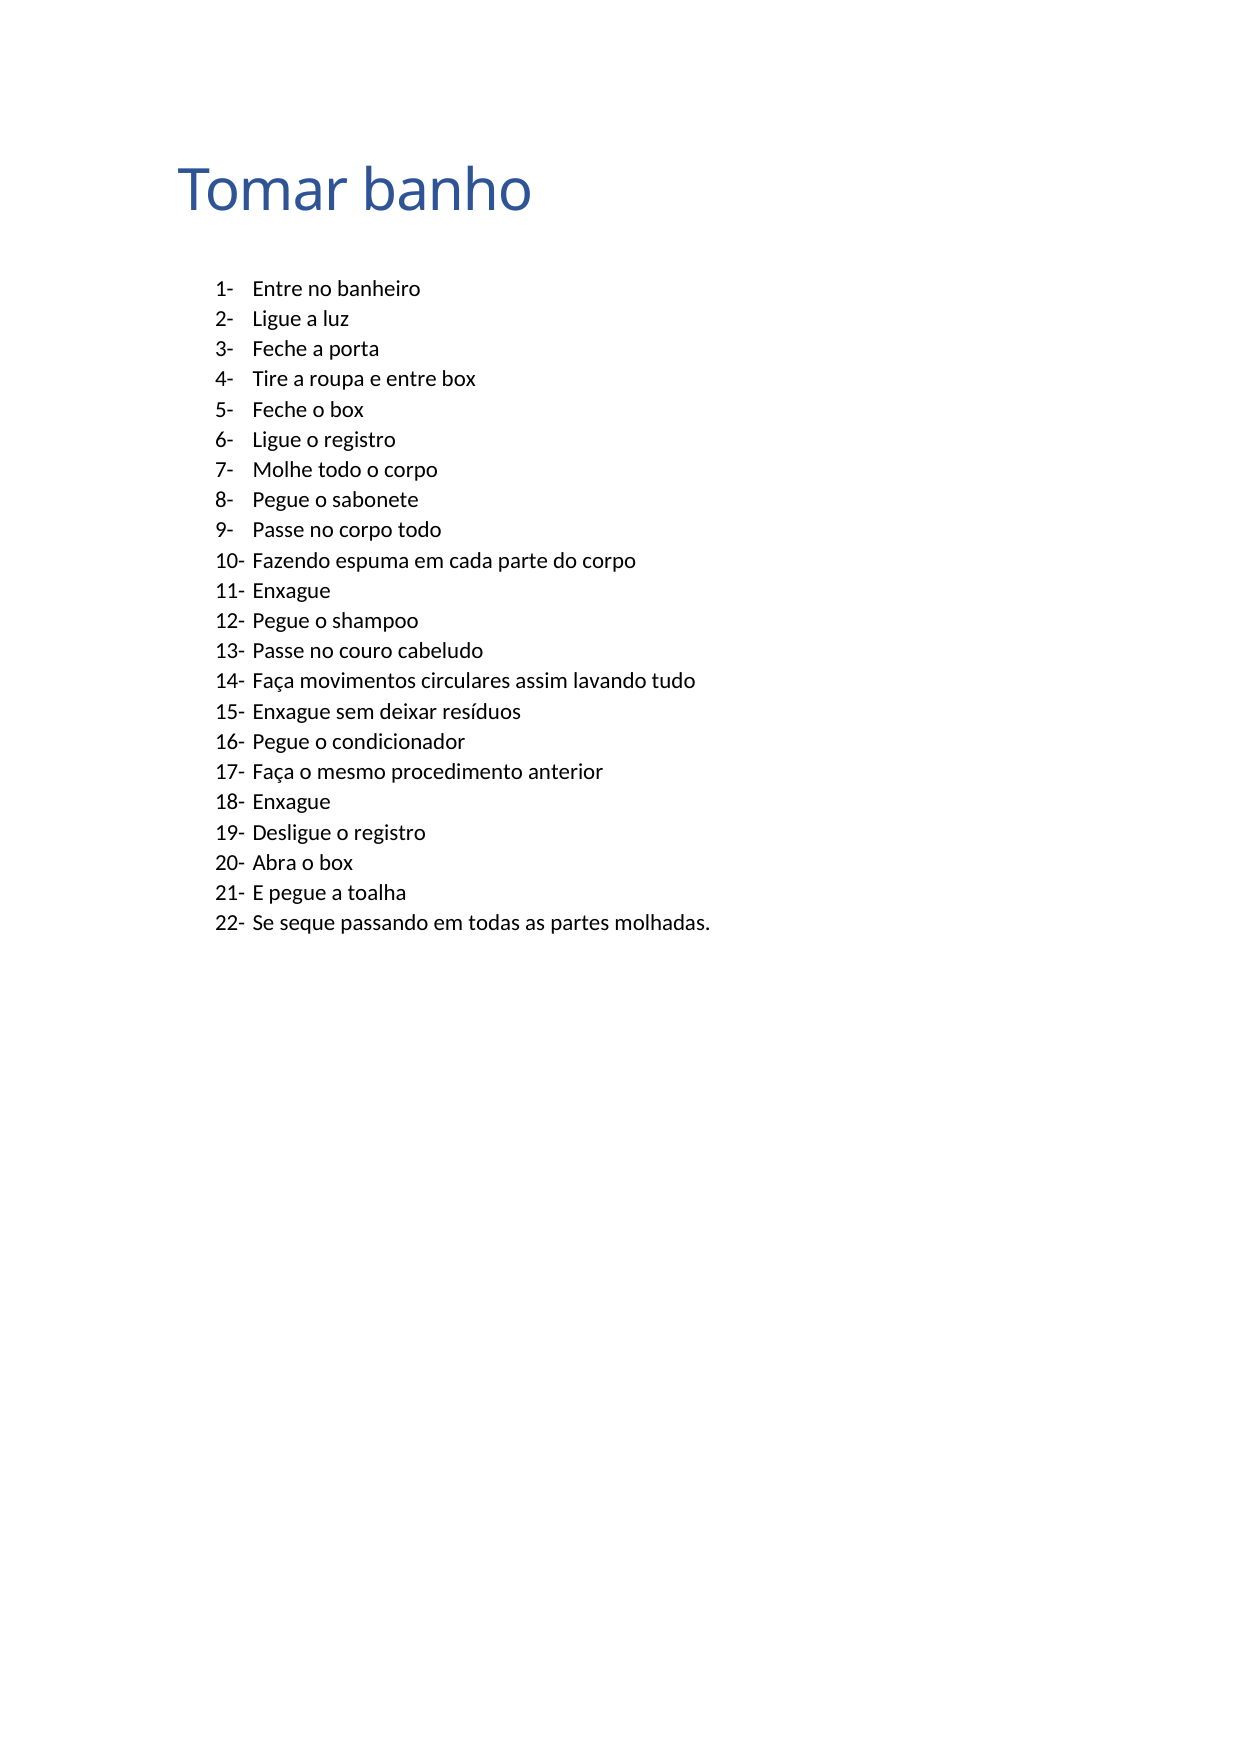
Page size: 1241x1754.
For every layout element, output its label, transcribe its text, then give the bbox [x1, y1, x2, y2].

list Pegue o shampoo [215, 606, 1063, 634]
list E pegue a toalha [215, 878, 1063, 906]
list Pegue o sabonete [215, 485, 1063, 513]
list Abra o box [215, 848, 1063, 876]
list Fazendo espuma em cada parte do corpo [215, 546, 1063, 574]
list Tire a roupa e entre box [215, 364, 1063, 393]
list Entre no banheiro [215, 274, 1063, 302]
list Ligue a luz [215, 304, 1063, 332]
list Ligue o registro [215, 425, 1063, 453]
list Pegue o condicionador [215, 727, 1063, 755]
list Feche a porta [215, 334, 1063, 362]
list Enxague sem deixar resíduos [215, 697, 1063, 725]
list Enxague [215, 787, 1063, 816]
list Se seque passando em todas as partes molhadas. [215, 908, 1063, 936]
list Faça movimentos circulares assim lavando tudo [215, 667, 1063, 695]
list Passe no corpo todo [215, 516, 1063, 544]
list Desligue o registro [215, 818, 1063, 846]
list Molhe todo o corpo [215, 455, 1063, 483]
list Enxague [215, 576, 1063, 604]
list Passe no couro cabeludo [215, 636, 1063, 664]
list Feche o box [215, 395, 1063, 423]
list Faça o mesmo procedimento anterior [215, 757, 1063, 785]
title Tomar banho [177, 148, 1063, 227]
